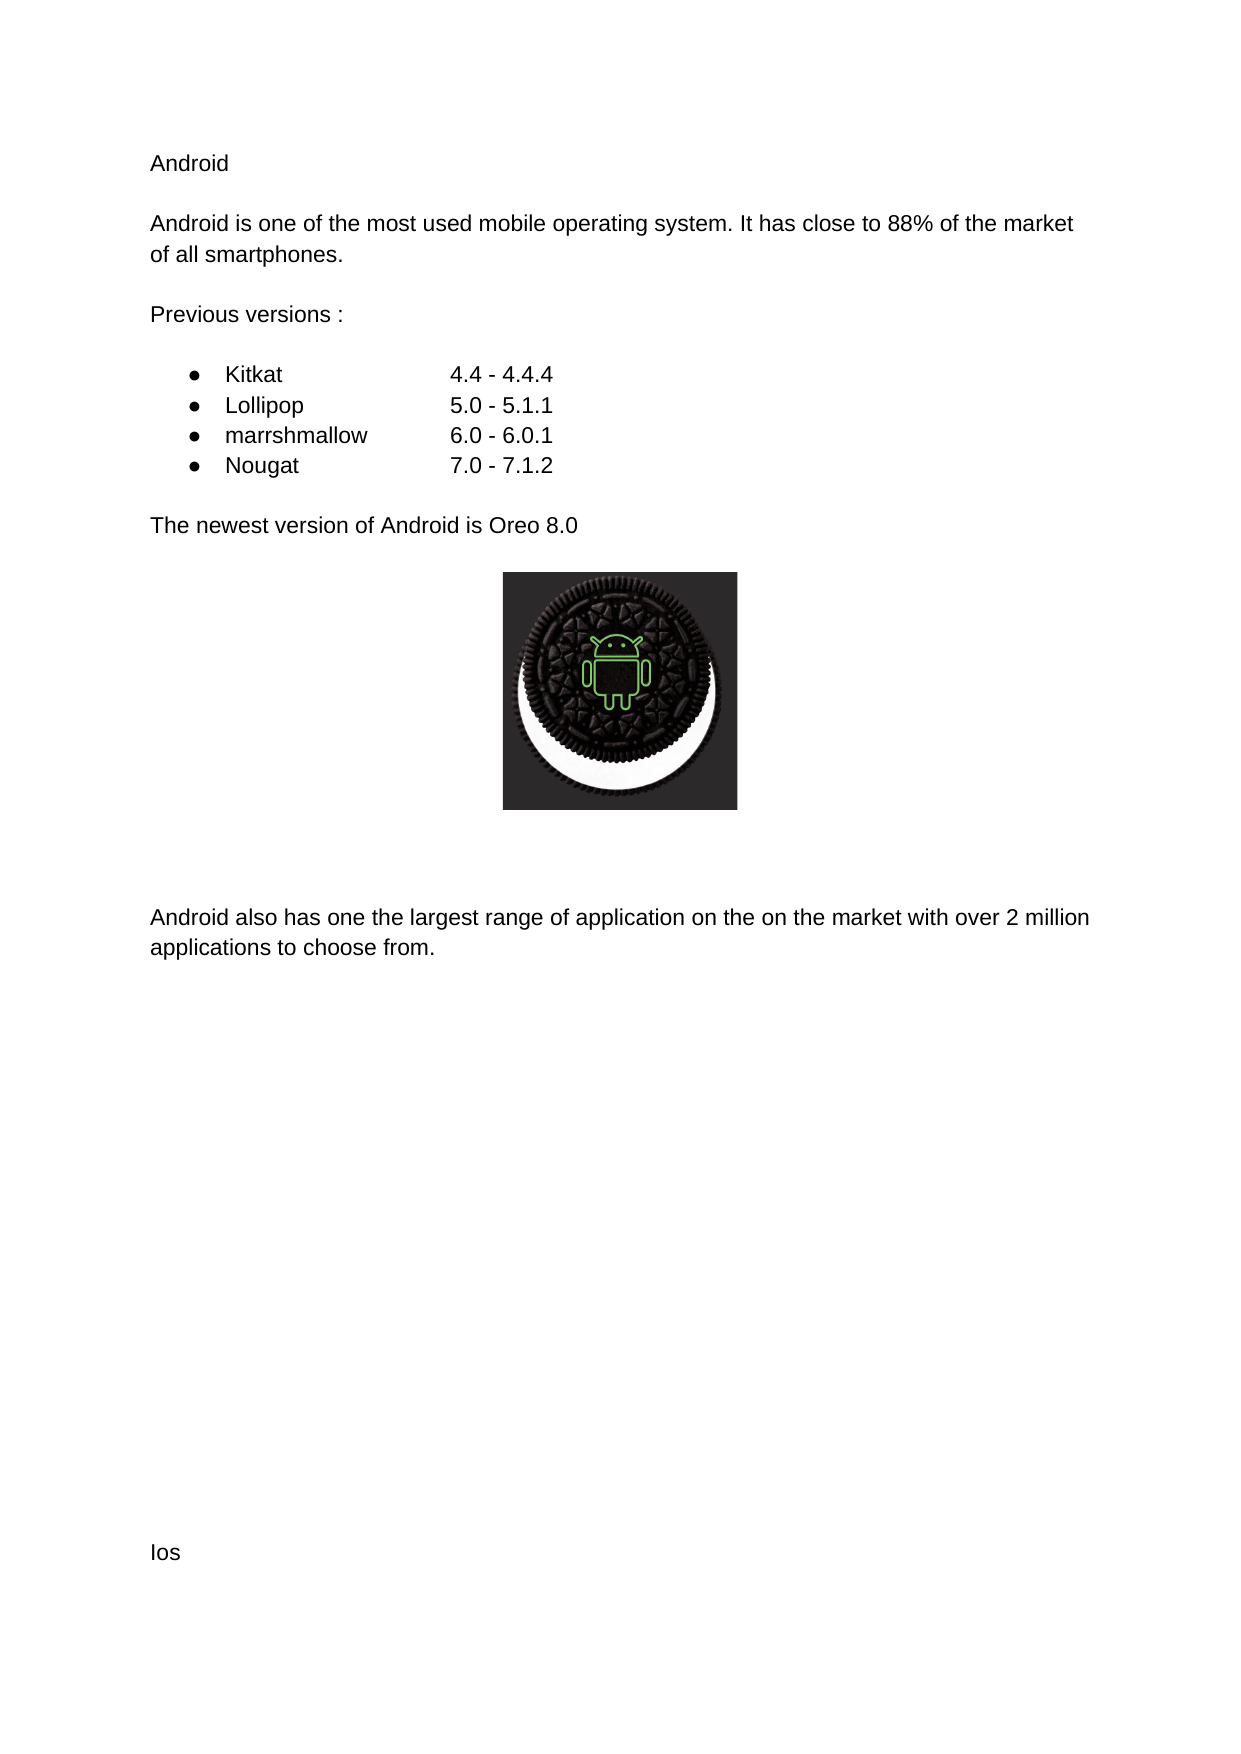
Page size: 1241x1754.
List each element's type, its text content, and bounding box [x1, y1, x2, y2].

text The newest version of Android is Oreo 8.0 [150, 512, 1090, 539]
text Previous versions : [150, 301, 1090, 327]
list Nougat 7.0 - 7.1.2 [187, 452, 1090, 478]
text Android is one of the most used mobile operating system. It has close to 88% of the market of all smartphones. [150, 210, 1090, 267]
text Android also has one the largest range of application on the on the market with over 2 million applications to choose from. [150, 904, 1090, 961]
text Android [150, 150, 1090, 176]
text Ios [150, 1538, 1090, 1565]
picture [502, 572, 738, 810]
list Lollipop 5.0 - 5.1.1 [187, 392, 1090, 418]
list Kitkat 4.4 - 4.4.4 [187, 361, 1090, 388]
list marrshmallow 6.0 - 6.0.1 [187, 422, 1090, 448]
